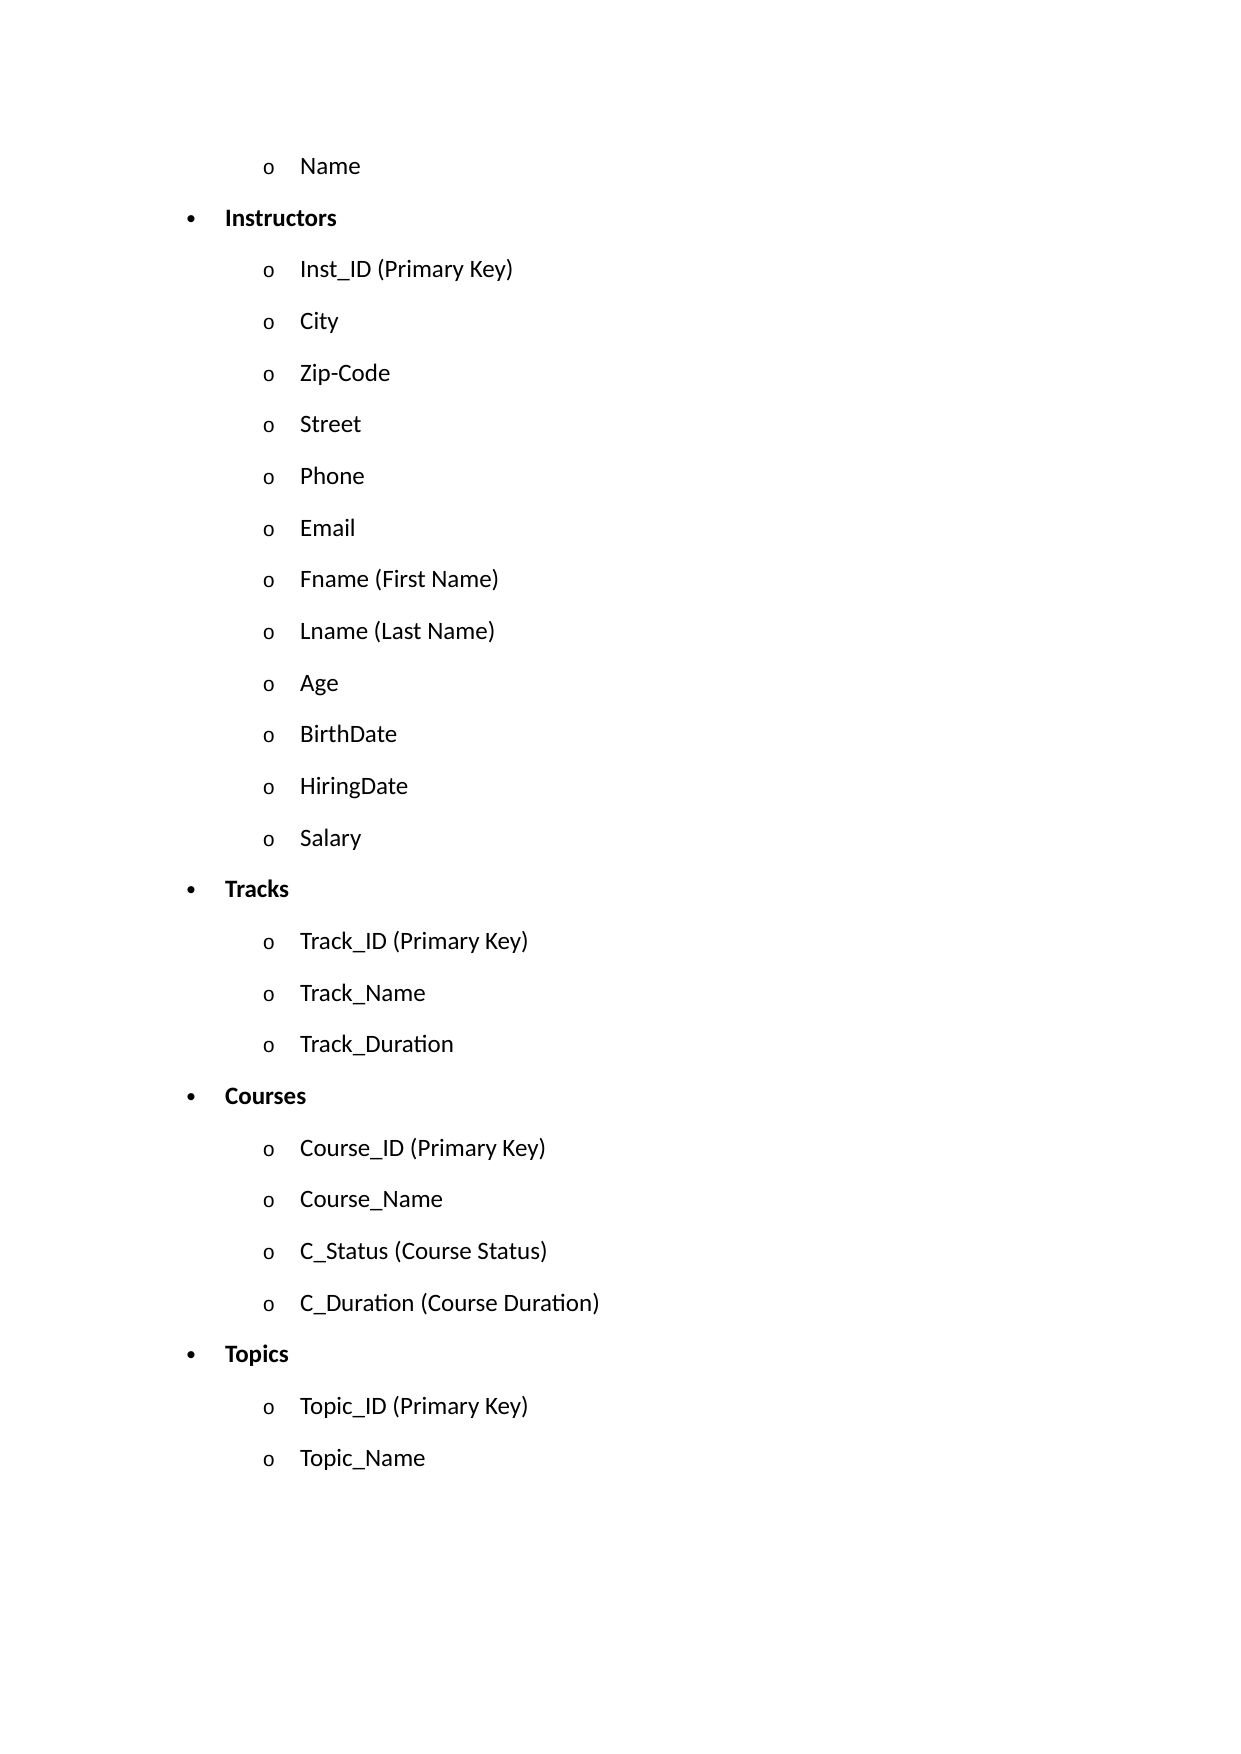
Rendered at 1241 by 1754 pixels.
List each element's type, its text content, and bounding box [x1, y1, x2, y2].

list Track_Name [262, 977, 1090, 1007]
list C_Status (Course Status) [262, 1235, 1090, 1266]
list Instructors [187, 202, 1090, 232]
list Topic_Name [262, 1442, 1090, 1472]
list Street [262, 408, 1090, 439]
list HiringDate [262, 770, 1090, 801]
list BirthDate [262, 718, 1090, 749]
list Courses [187, 1080, 1090, 1111]
list Age [262, 667, 1090, 697]
list C_Duration (Course Duration) [262, 1287, 1090, 1317]
list Topics [187, 1338, 1090, 1369]
list Salary [262, 822, 1090, 852]
list Track_Duration [262, 1028, 1090, 1059]
list Email [262, 512, 1090, 542]
list City [262, 305, 1090, 336]
list Inst_ID (Primary Key) [262, 253, 1090, 284]
list Topic_ID (Primary Key) [262, 1390, 1090, 1421]
list Track_ID (Primary Key) [262, 925, 1090, 956]
list Fname (First Name) [262, 563, 1090, 594]
list Course_ID (Primary Key) [262, 1132, 1090, 1162]
list Tracks [187, 873, 1090, 904]
list Course_Name [262, 1183, 1090, 1214]
list Phone [262, 460, 1090, 491]
list Name [262, 150, 1090, 181]
list Zip-Code [262, 357, 1090, 387]
list Lname (Last Name) [262, 615, 1090, 646]
